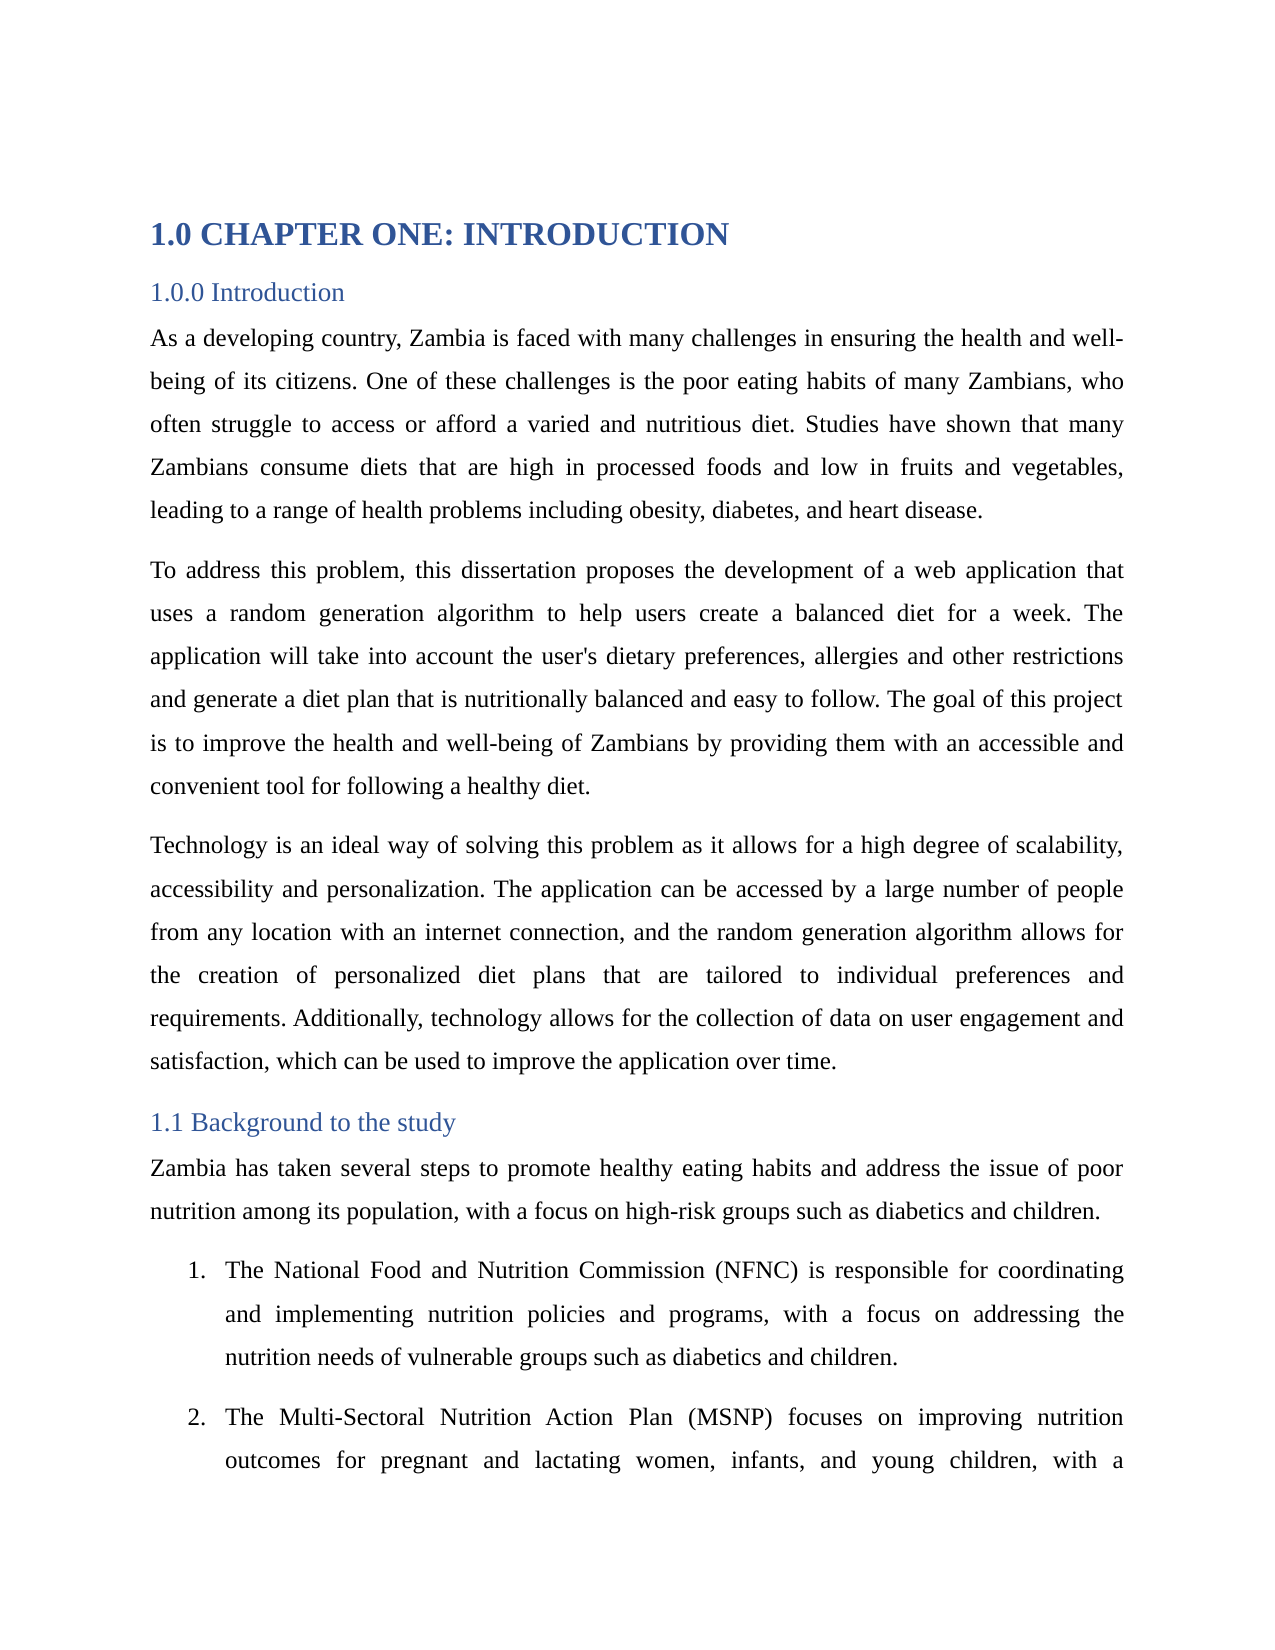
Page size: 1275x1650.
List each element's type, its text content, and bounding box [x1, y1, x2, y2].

text To address this problem, this dissertation proposes the development of a web application that uses a random generation algorithm to help users create a balanced diet for a week. The application will take into account the user's dietary preferences, allergies and other restrictions and generate a diet plan that is nutritionally balanced and easy to follow. The goal of this project is to improve the health and well-being of Zambians by providing them with an accessible and convenient tool for following a healthy diet. [150, 555, 1125, 799]
text Technology is an ideal way of solving this problem as it allows for a high degree of scalability, accessibility and personalization. The application can be accessed by a large number of people from any location with an internet connection, and the random generation algorithm allows for the creation of personalized diet plans that are tailored to individual preferences and requirements. Additionally, technology allows for the collection of data on user engagement and satisfaction, which can be used to improve the application over time. [150, 831, 1125, 1075]
subtitle 1.0.0 Introduction [150, 276, 1125, 307]
list The National Food and Nutrition Commission (NFNC) is responsible for coordinating and implementing nutrition policies and programs, with a focus on addressing the nutrition needs of vulnerable groups such as diabetics and children. [187, 1256, 1125, 1371]
text As a developing country, Zambia is faced with many challenges in ensuring the health and well-being of its citizens. One of these challenges is the poor eating habits of many Zambians, who often struggle to access or afford a varied and nutritious diet. Studies have shown that many Zambians consume diets that are high in processed foods and low in fruits and vegetables, leading to a range of health problems including obesity, diabetes, and heart disease. [150, 323, 1125, 524]
subtitle 1.0 CHAPTER ONE: INTRODUCTION [150, 214, 1125, 253]
subtitle 1.1 Background to the study [150, 1106, 1125, 1137]
text Zambia has taken several steps to promote healthy eating habits and address the issue of poor nutrition among its population, with a focus on high-risk groups such as diabetics and children. [150, 1153, 1125, 1224]
